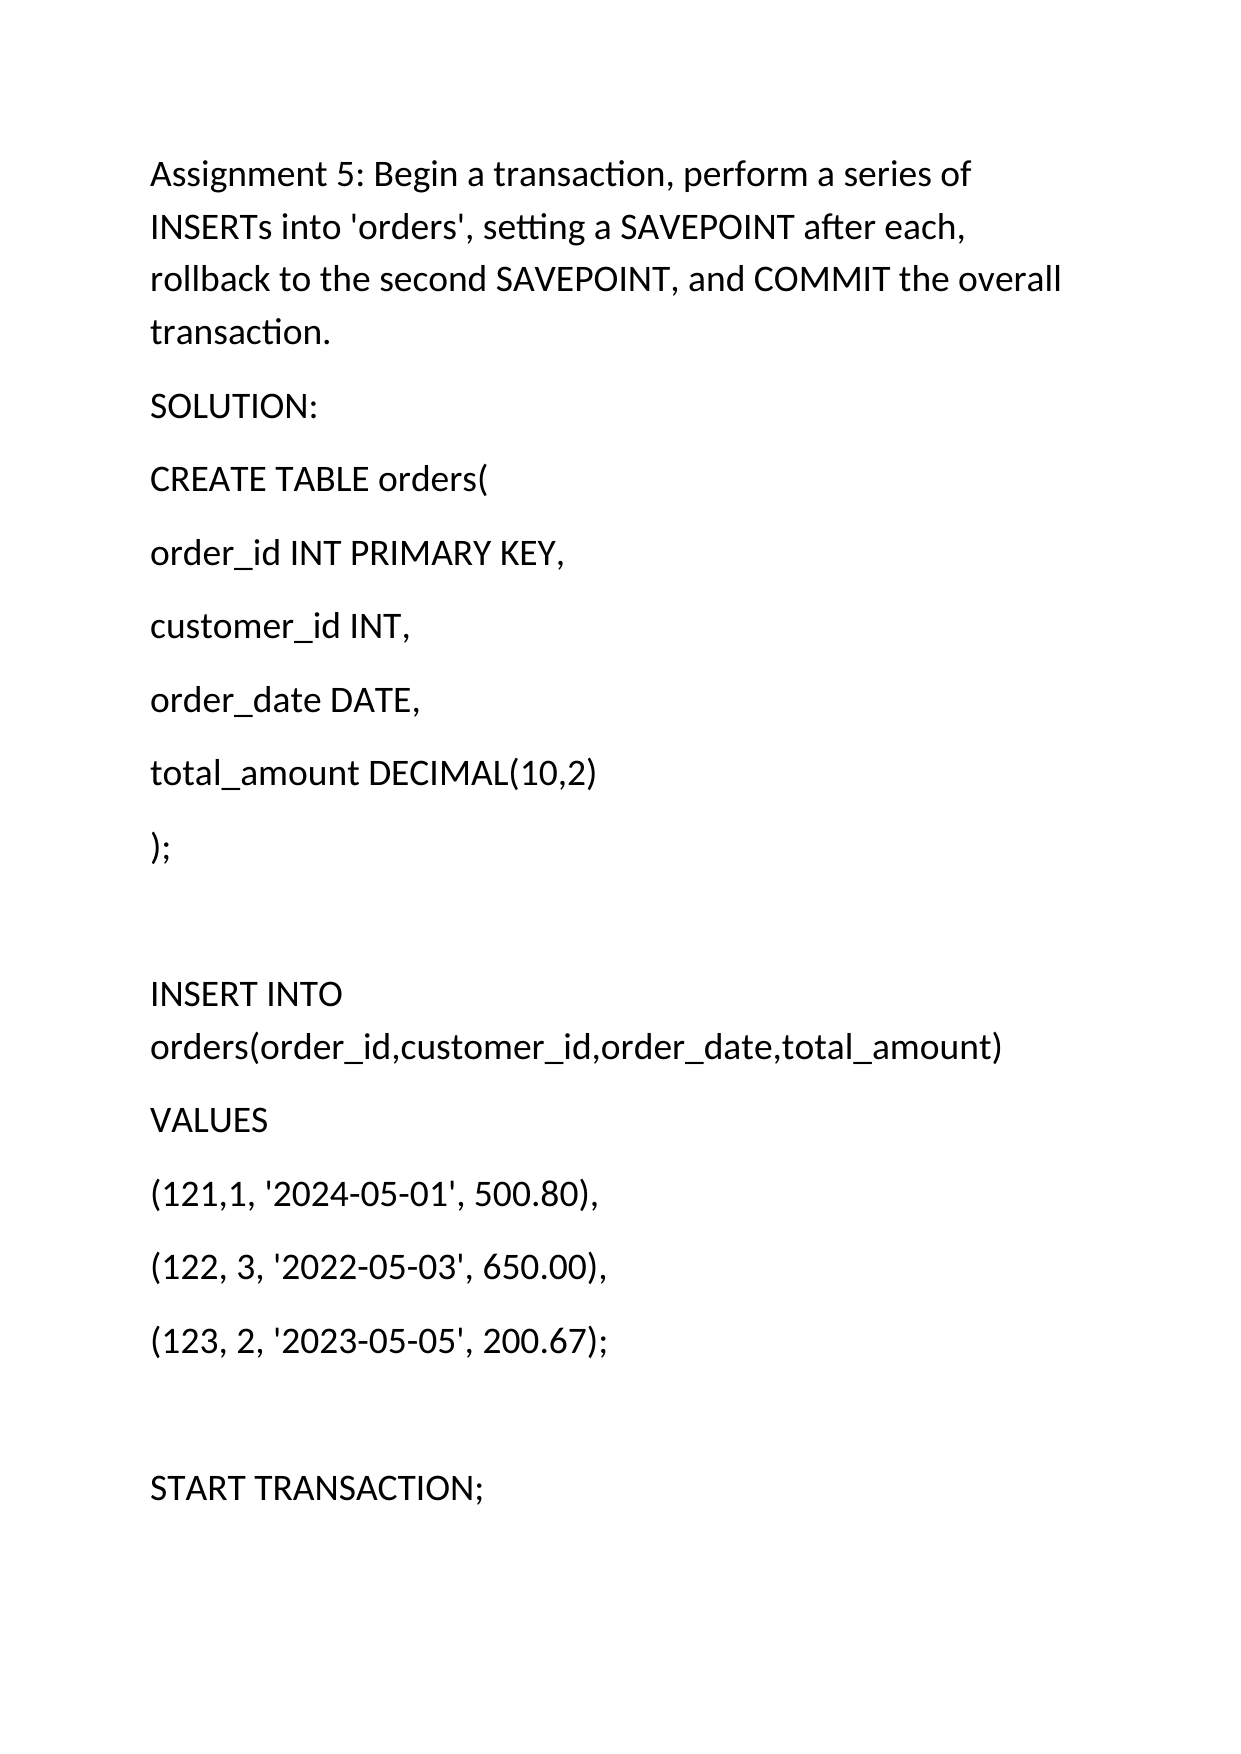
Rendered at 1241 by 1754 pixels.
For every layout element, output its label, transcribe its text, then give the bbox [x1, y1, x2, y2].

text order_id INT PRIMARY KEY, [150, 529, 1090, 574]
text CREATE TABLE orders( [150, 455, 1090, 501]
text SOLUTION: [150, 382, 1090, 427]
text (122, 3, '2022-05-03', 650.00), [150, 1243, 1090, 1289]
text (123, 2, '2023-05-05', 200.67); [150, 1317, 1090, 1363]
text total_amount DECIMAL(10,2) [150, 749, 1090, 795]
text customer_id INT, [150, 602, 1090, 648]
text Assignment 5: Begin a transaction, perform a series of INSERTs into 'orders', setting a SAVEPOINT after each, rollback to the second SAVEPOINT, and COMMIT the overall transaction. [150, 150, 1090, 354]
text ); [150, 823, 1090, 869]
text START TRANSACTION; [150, 1464, 1090, 1510]
text (121,1, '2024-05-01', 500.80), [150, 1170, 1090, 1216]
text INSERT INTO orders(order_id,customer_id,order_date,total_amount) [150, 970, 1090, 1068]
text order_date DATE, [150, 676, 1090, 722]
text VALUES [150, 1096, 1090, 1142]
